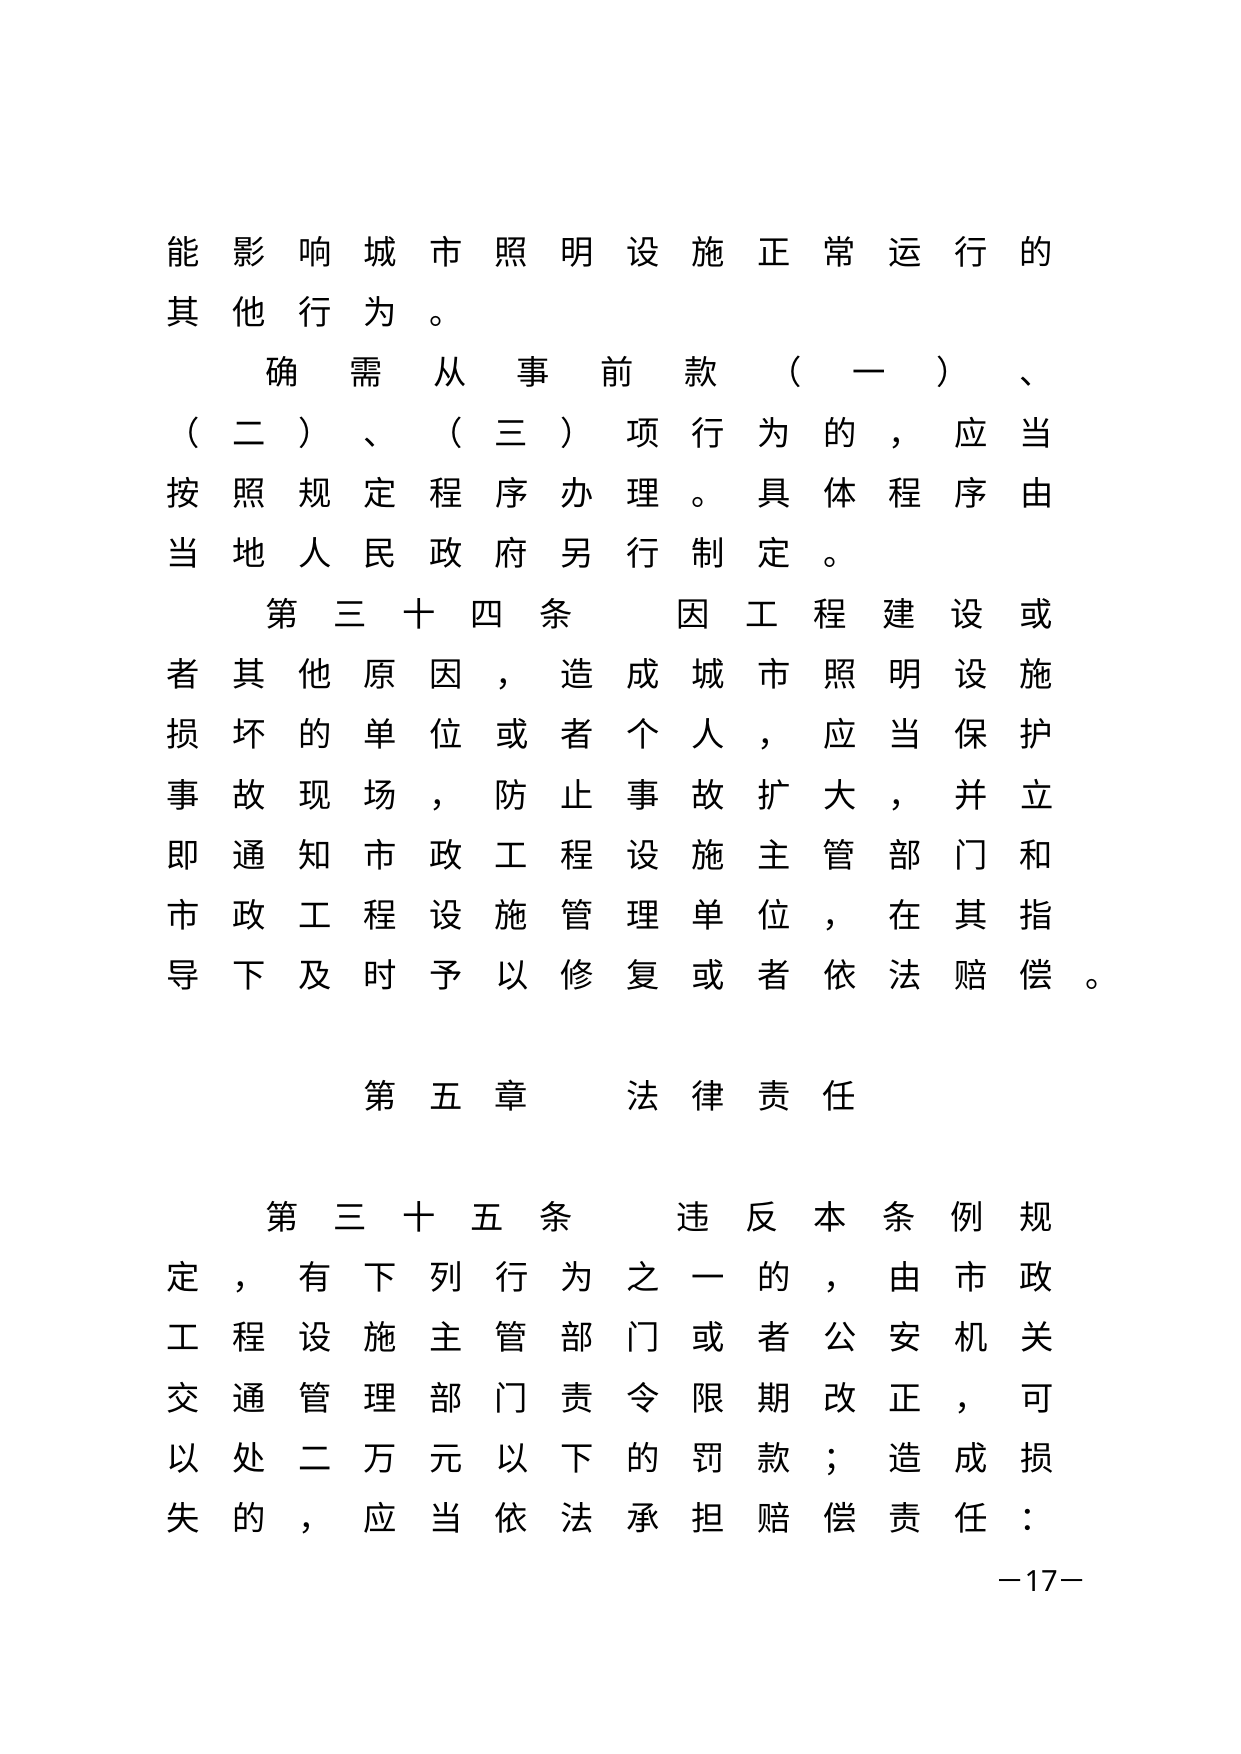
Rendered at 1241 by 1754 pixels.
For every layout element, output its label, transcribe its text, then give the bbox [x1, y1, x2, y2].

text （四）法律、法规规定的可能影响城市照明设施正常运行的其他行为。 [167, 219, 1085, 340]
text 第三十四条 因工程建设或者其他原因，造成城市照明设施损坏的单位或者个人，应当保护事故现场，防止事故扩大，并立即通知市政工程设施主管部门和市政工程设施管理单位，在其指导下及时予以修复或者依法赔偿。 [167, 581, 1085, 1003]
text 第三十五条 违反本条例规定，有下列行为之一的，由市政工程设施主管部门或者公安机关交通管理部门责令限期改正，可以处二万元以下的罚款；造成损失的，应当依法承担赔偿责任： [167, 1184, 1085, 1546]
text 第五章 法律责任 [167, 1064, 1085, 1124]
text 确需从事前款（一）、（二）、（三）项行为的，应当按照规定程序办理。具体程序由当地人民政府另行制定。 [167, 340, 1085, 581]
